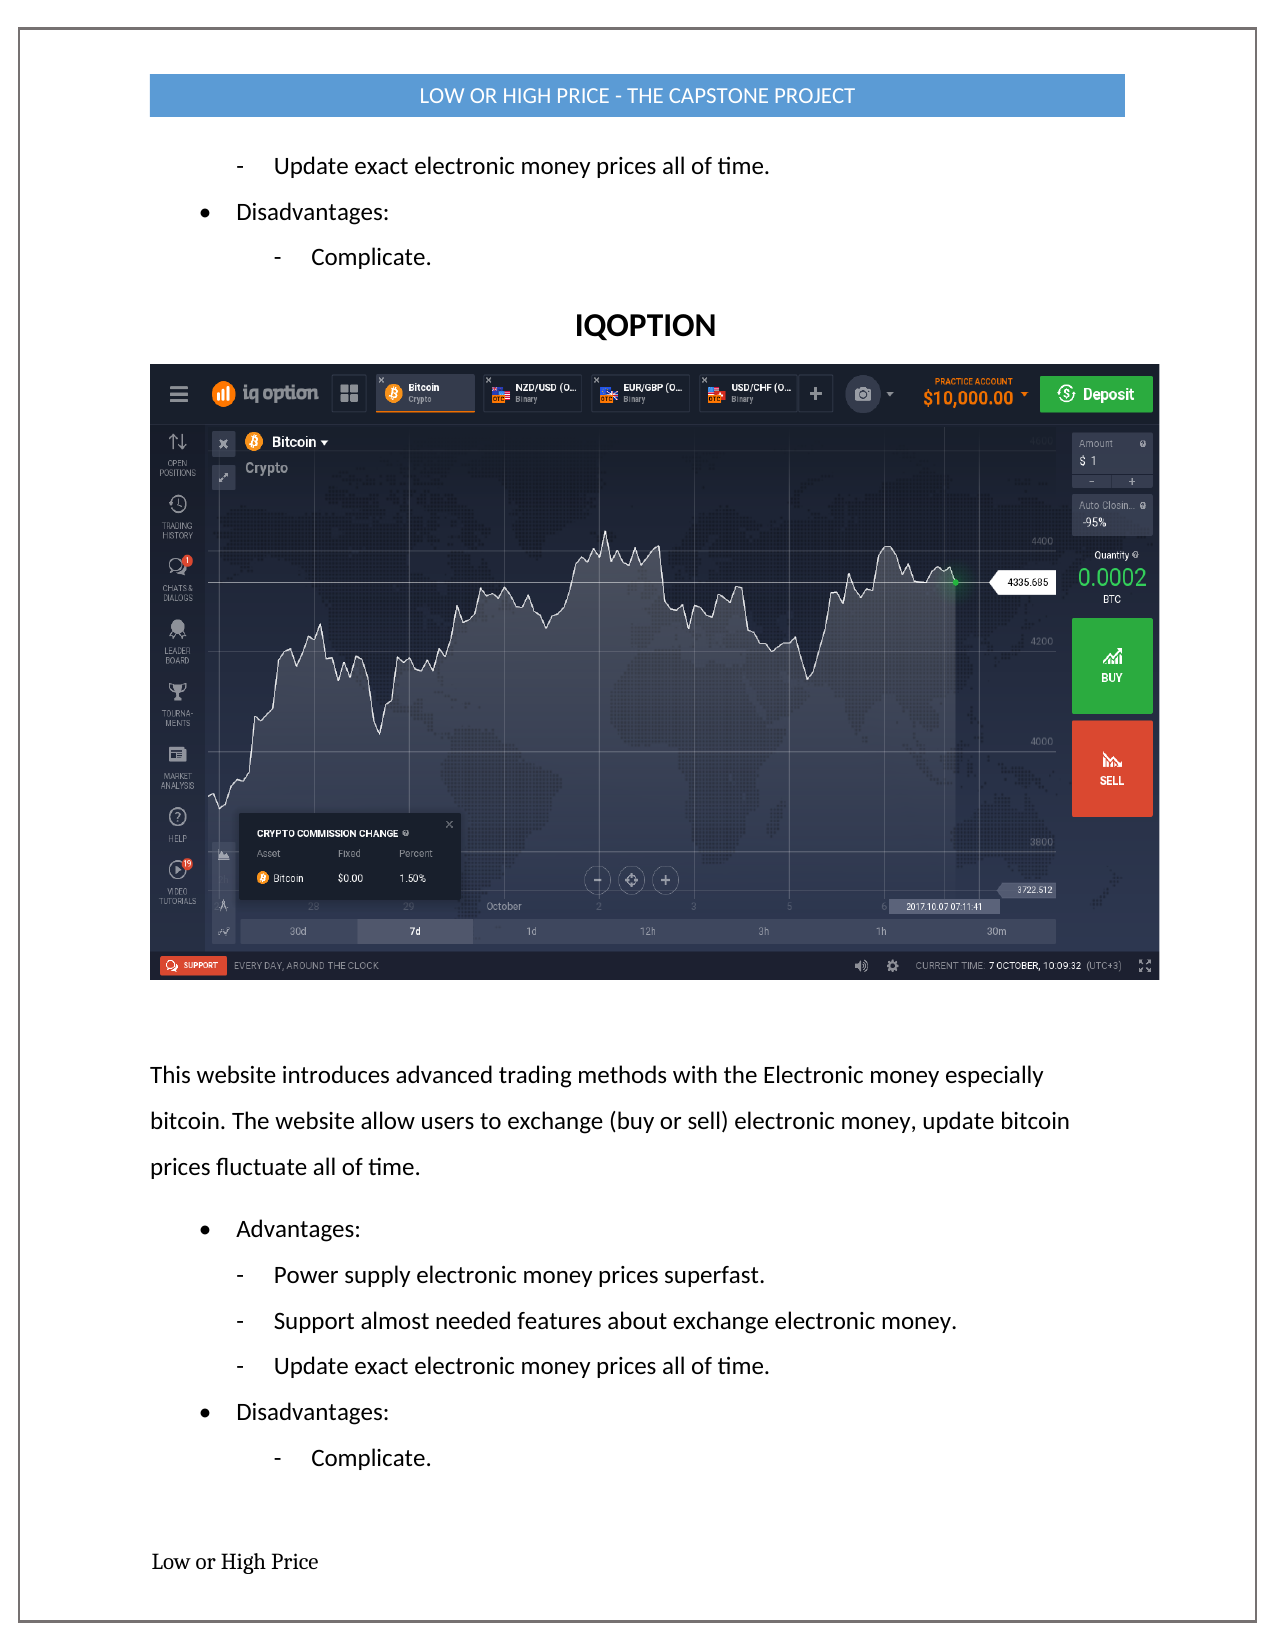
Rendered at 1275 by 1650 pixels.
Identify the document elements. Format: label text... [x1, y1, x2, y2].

list Update exact electronic money prices all of time. [236, 1351, 1125, 1381]
list Update exact electronic money prices all of time. [236, 150, 1125, 181]
text This website introduces advanced trading methods with the Electronic money especially bitcoin. The website allow users to exchange (buy or sell) electronic money, update bitcoin prices fluctuate all of time. [150, 1059, 1125, 1181]
list Disadvantages: [198, 196, 1125, 226]
list Complicate. [273, 1442, 1125, 1472]
list Complicate. [273, 241, 1125, 272]
list Advantages: [198, 1213, 1125, 1244]
list Disadvantages: [198, 1396, 1125, 1427]
list Power supply electronic money prices superfast. [236, 1259, 1125, 1289]
list Support almost needed features about exchange electronic money. [236, 1305, 1125, 1335]
picture [150, 364, 1160, 980]
text IQOPTION [150, 304, 1125, 344]
